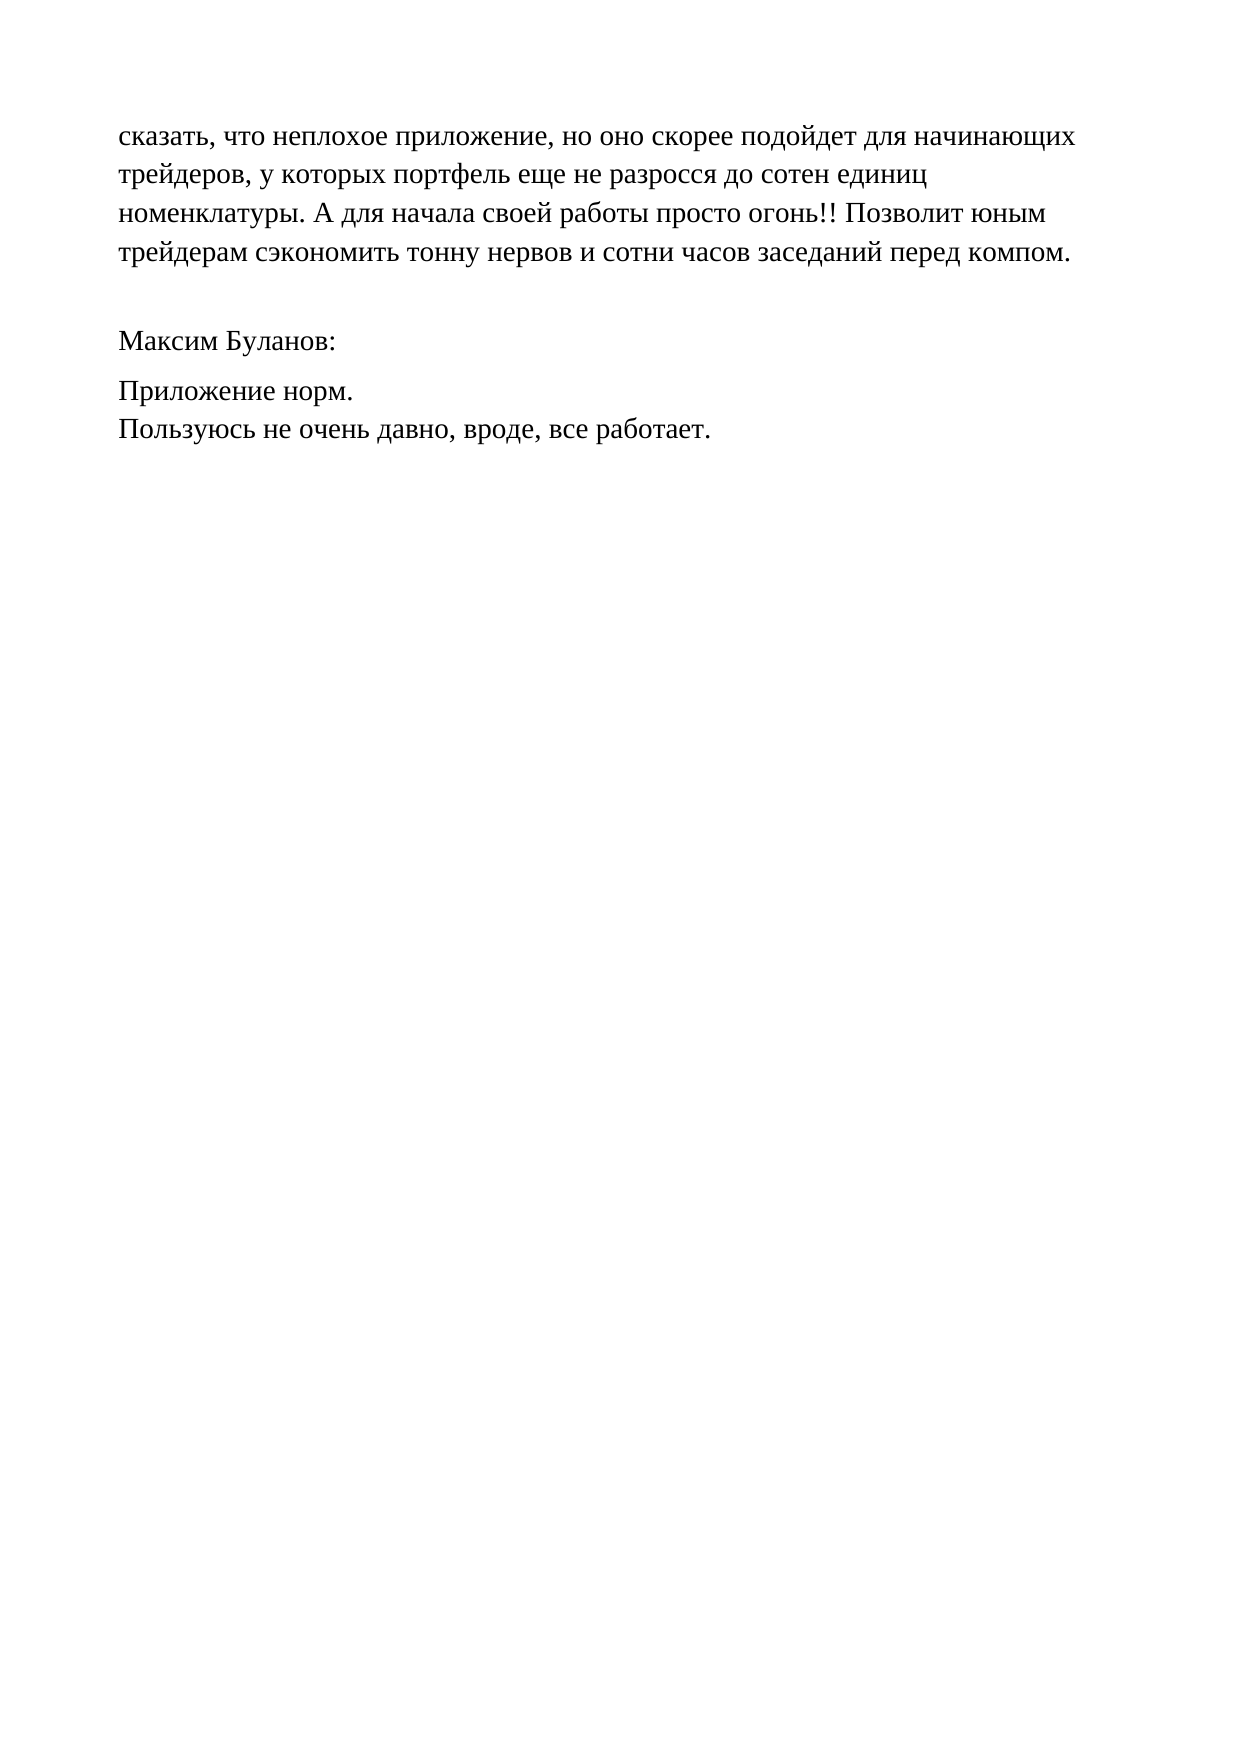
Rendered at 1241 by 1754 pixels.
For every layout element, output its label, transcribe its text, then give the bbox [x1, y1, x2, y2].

text Пользуюсь не очень давно, вроде, все работает. [118, 411, 1122, 445]
text Приложение норм. [118, 373, 1122, 406]
text Максим Буланов: [118, 323, 1122, 356]
